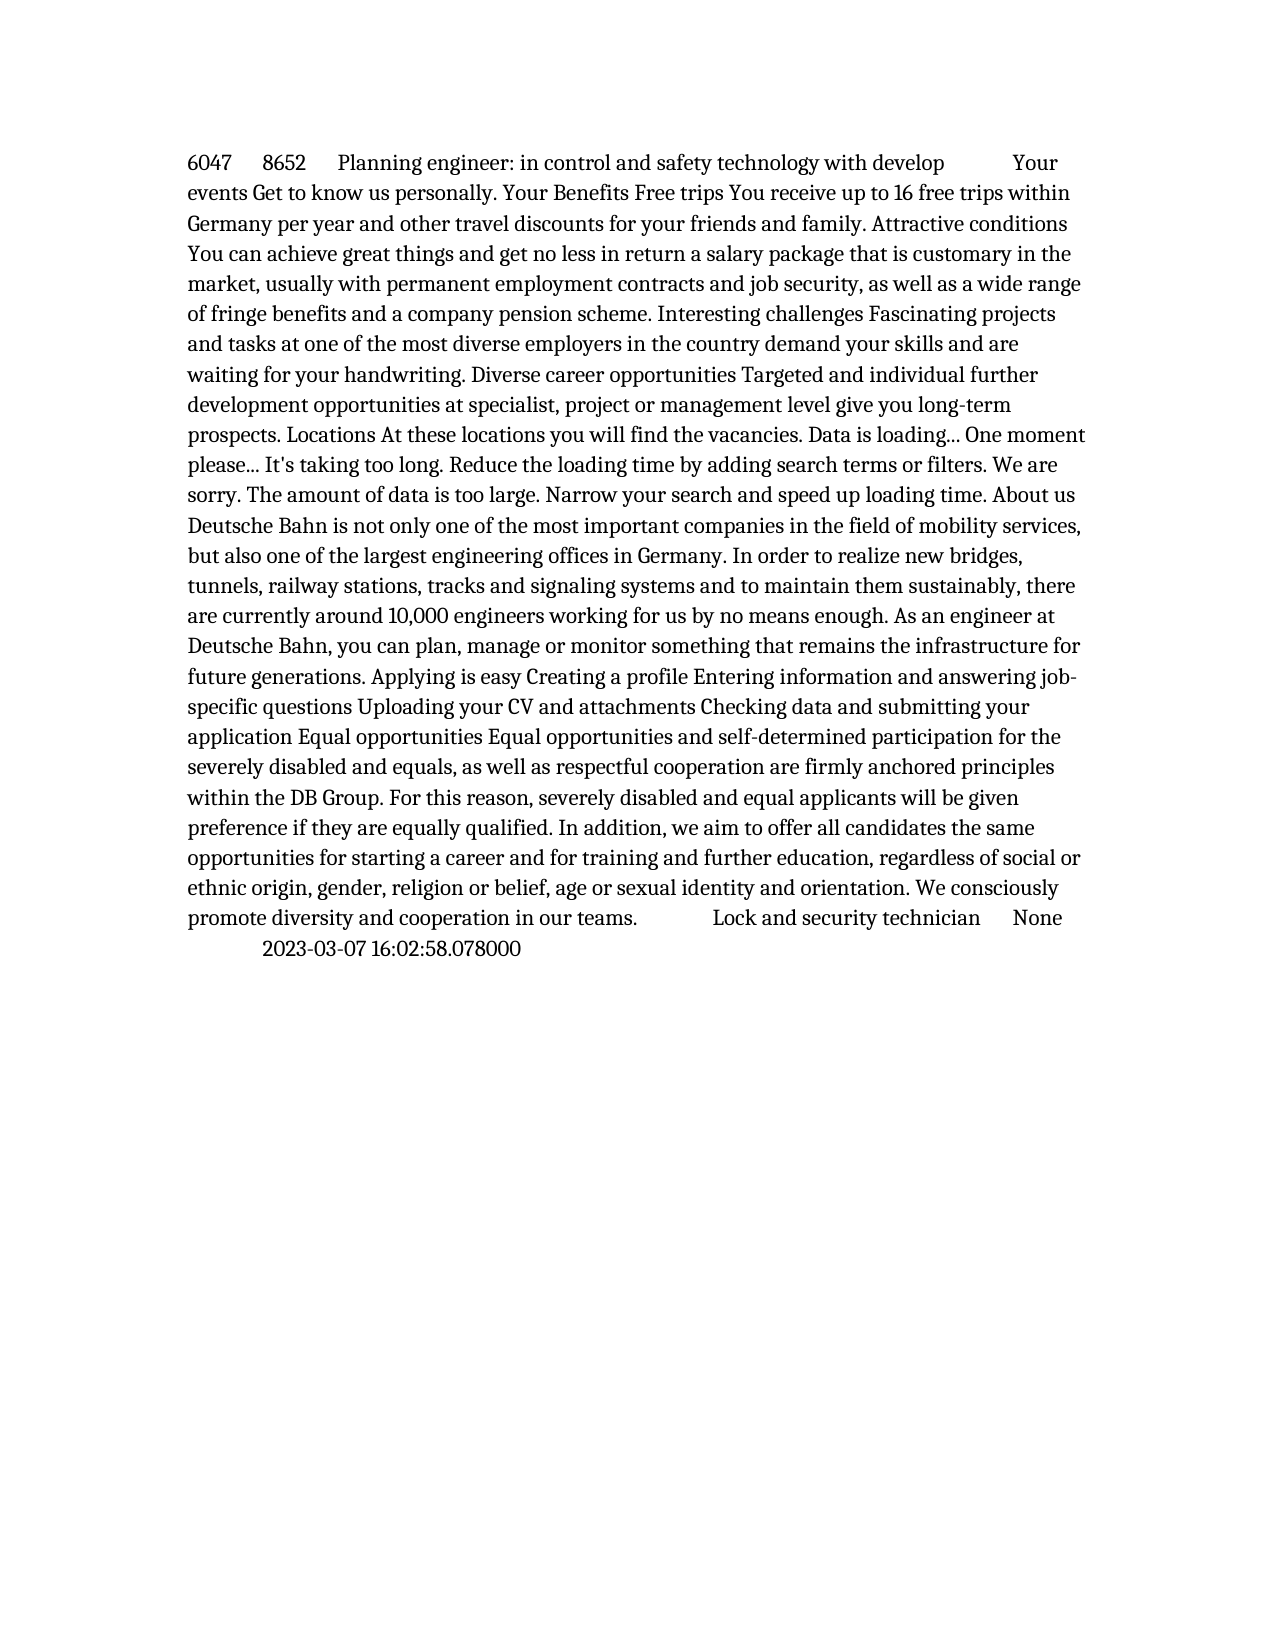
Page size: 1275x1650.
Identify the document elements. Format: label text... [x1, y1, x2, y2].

text 6047 8652 Planning engineer: in control and safety technology with develop Your events Get to know us personally. Your Benefits Free trips You receive up to 16 free trips within Germany per year and other travel discounts for your friends and family. Attractive conditions You can achieve great things and get no less in return a salary package that is customary in the market, usually with permanent employment contracts and job security, as well as a wide range of fringe benefits and a company pension scheme. Interesting challenges Fascinating projects and tasks at one of the most diverse employers in the country demand your skills and are waiting for your handwriting. Diverse career opportunities Targeted and individual further development opportunities at specialist, project or management level give you long-term prospects. Locations At these locations you will find the vacancies. Data is loading... One moment please... It's taking too long. Reduce the loading time by adding search terms or filters. We are sorry. The amount of data is too large. Narrow your search and speed up loading time. About us Deutsche Bahn is not only one of the most important companies in the field of mobility services, but also one of the largest engineering offices in Germany. In order to realize new bridges, tunnels, railway stations, tracks and signaling systems and to maintain them sustainably, there are currently around 10,000 engineers working for us by no means enough. As an engineer at Deutsche Bahn, you can plan, manage or monitor something that remains the infrastructure for future generations. Applying is easy Creating a profile Entering information and answering job-specific questions Uploading your CV and attachments Checking data and submitting your application Equal opportunities Equal opportunities and self-determined participation for the severely disabled and equals, as well as respectful cooperation are firmly anchored principles within the DB Group. For this reason, severely disabled and equal applicants will be given preference if they are equally qualified. In addition, we aim to offer all candidates the same opportunities for starting a career and for training and further education, regardless of social or ethnic origin, gender, religion or belief, age or sexual identity and orientation. We consciously promote diversity and cooperation in our teams. Lock and security technician None 2023-03-07 16:02:58.078000 [187, 150, 1087, 992]
